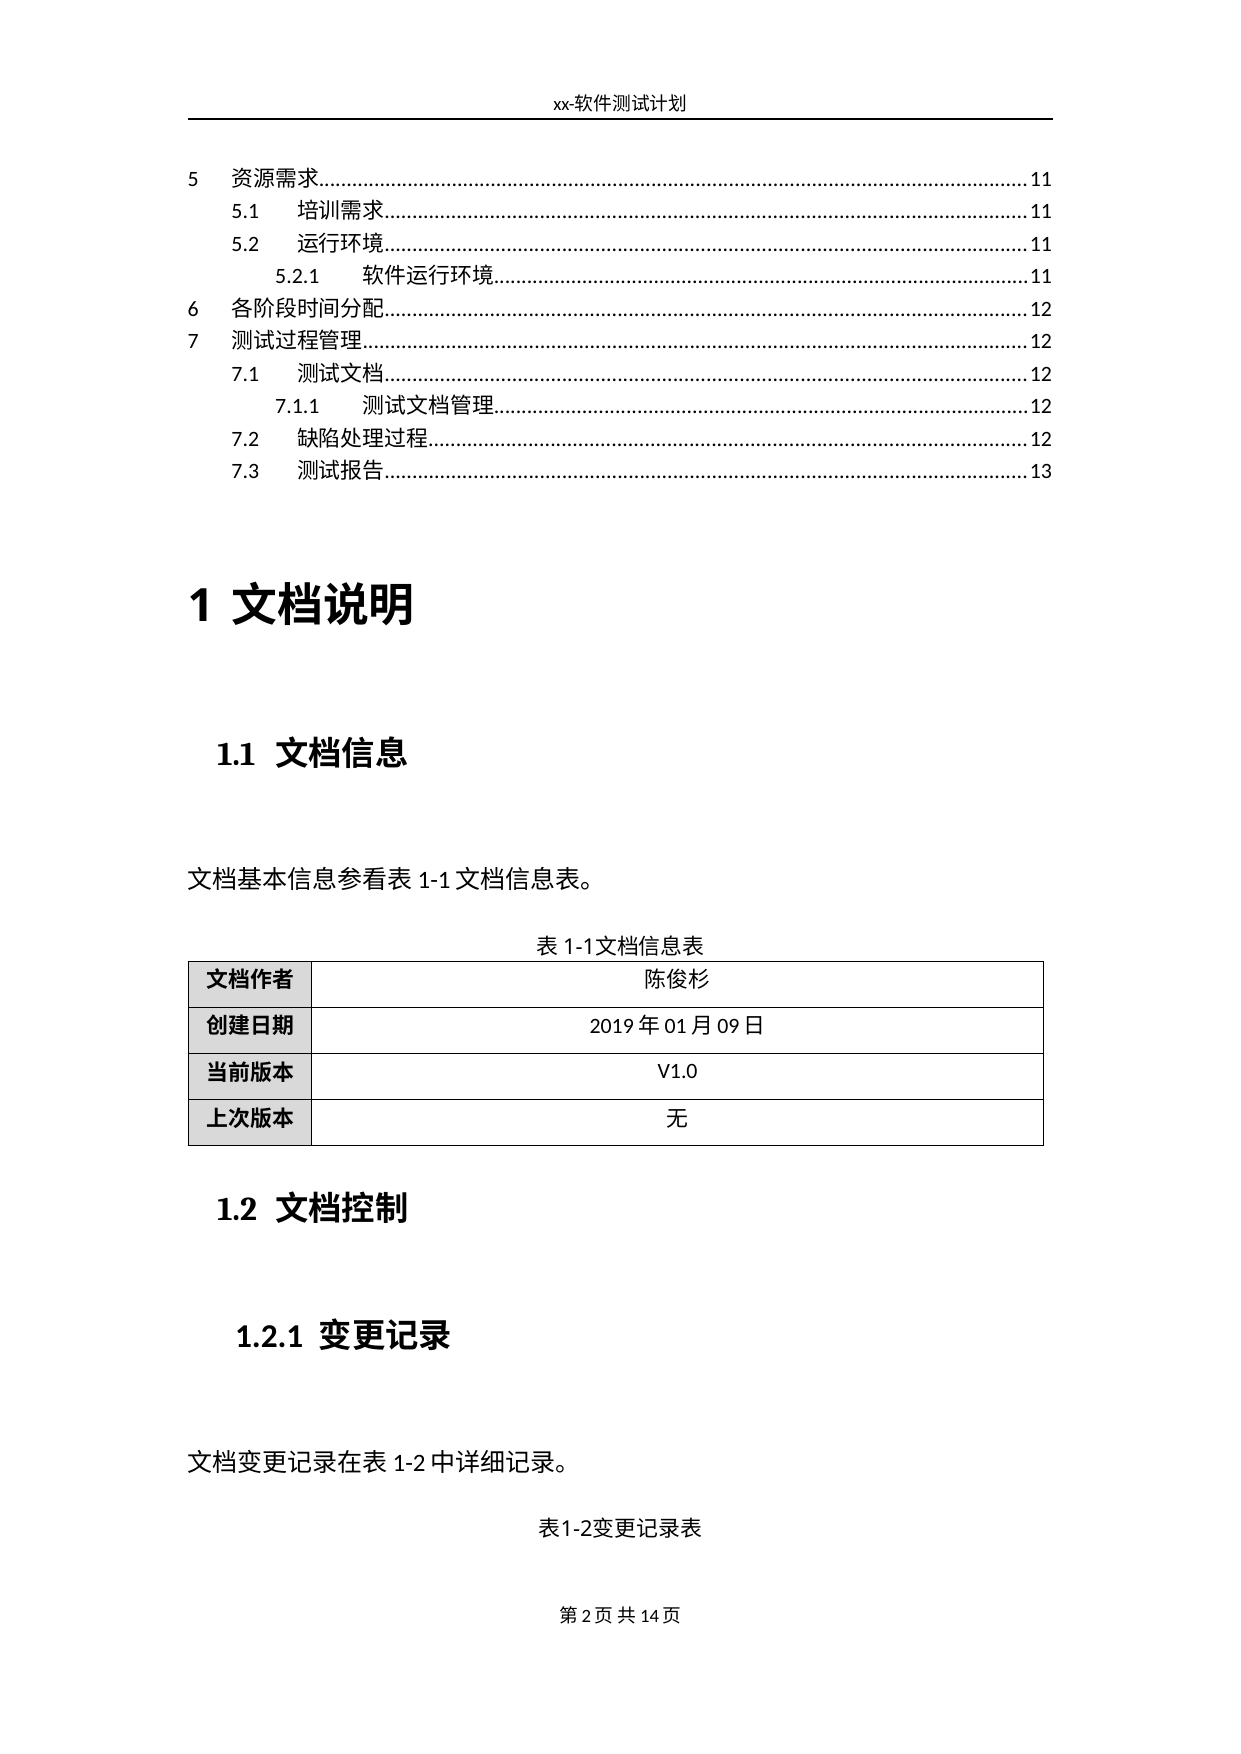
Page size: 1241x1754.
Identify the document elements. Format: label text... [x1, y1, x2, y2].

text 6 各阶段时间分配 12 [187, 290, 1053, 323]
subtitle 变更记录 [235, 1301, 1053, 1366]
table_cell 2019年01月09日 [312, 1008, 1043, 1053]
table_cell 上次版本 [189, 1100, 311, 1145]
table_cell 无 [312, 1100, 1043, 1145]
text 5.1 培训需求 11 [231, 193, 1053, 225]
text 7 测试过程管理 12 [187, 323, 1053, 355]
text 7.1.1 测试文档管理 12 [275, 388, 1053, 420]
table_header 文档作者 [189, 962, 311, 1007]
table_cell 创建日期 [189, 1008, 311, 1053]
text 5 资源需求 11 [187, 160, 1053, 193]
text 5.2.1 软件运行环境 11 [275, 258, 1053, 290]
table_cell V1.0 [312, 1054, 1043, 1099]
subtitle 文档控制 [217, 1173, 1053, 1238]
text 7.2 缺陷处理过程 12 [231, 420, 1053, 453]
text 7.1 测试文档 12 [231, 355, 1053, 388]
text 表1-2变更记录表 [187, 1511, 1053, 1543]
text 文档基本信息参看表1-1文档信息表。 [187, 845, 1053, 910]
table_cell 当前版本 [189, 1054, 311, 1099]
table_header 陈俊杉 [312, 962, 1043, 1007]
text 文档变更记录在表1-2中详细记录。 [187, 1428, 1053, 1493]
subtitle 文档信息 [217, 718, 1053, 783]
text 7.3 测试报告 13 [231, 453, 1053, 485]
text 表 1-1文档信息表 [187, 928, 1053, 961]
text 5.2 运行环境 11 [231, 225, 1053, 258]
subtitle 文档说明 [187, 553, 1053, 651]
